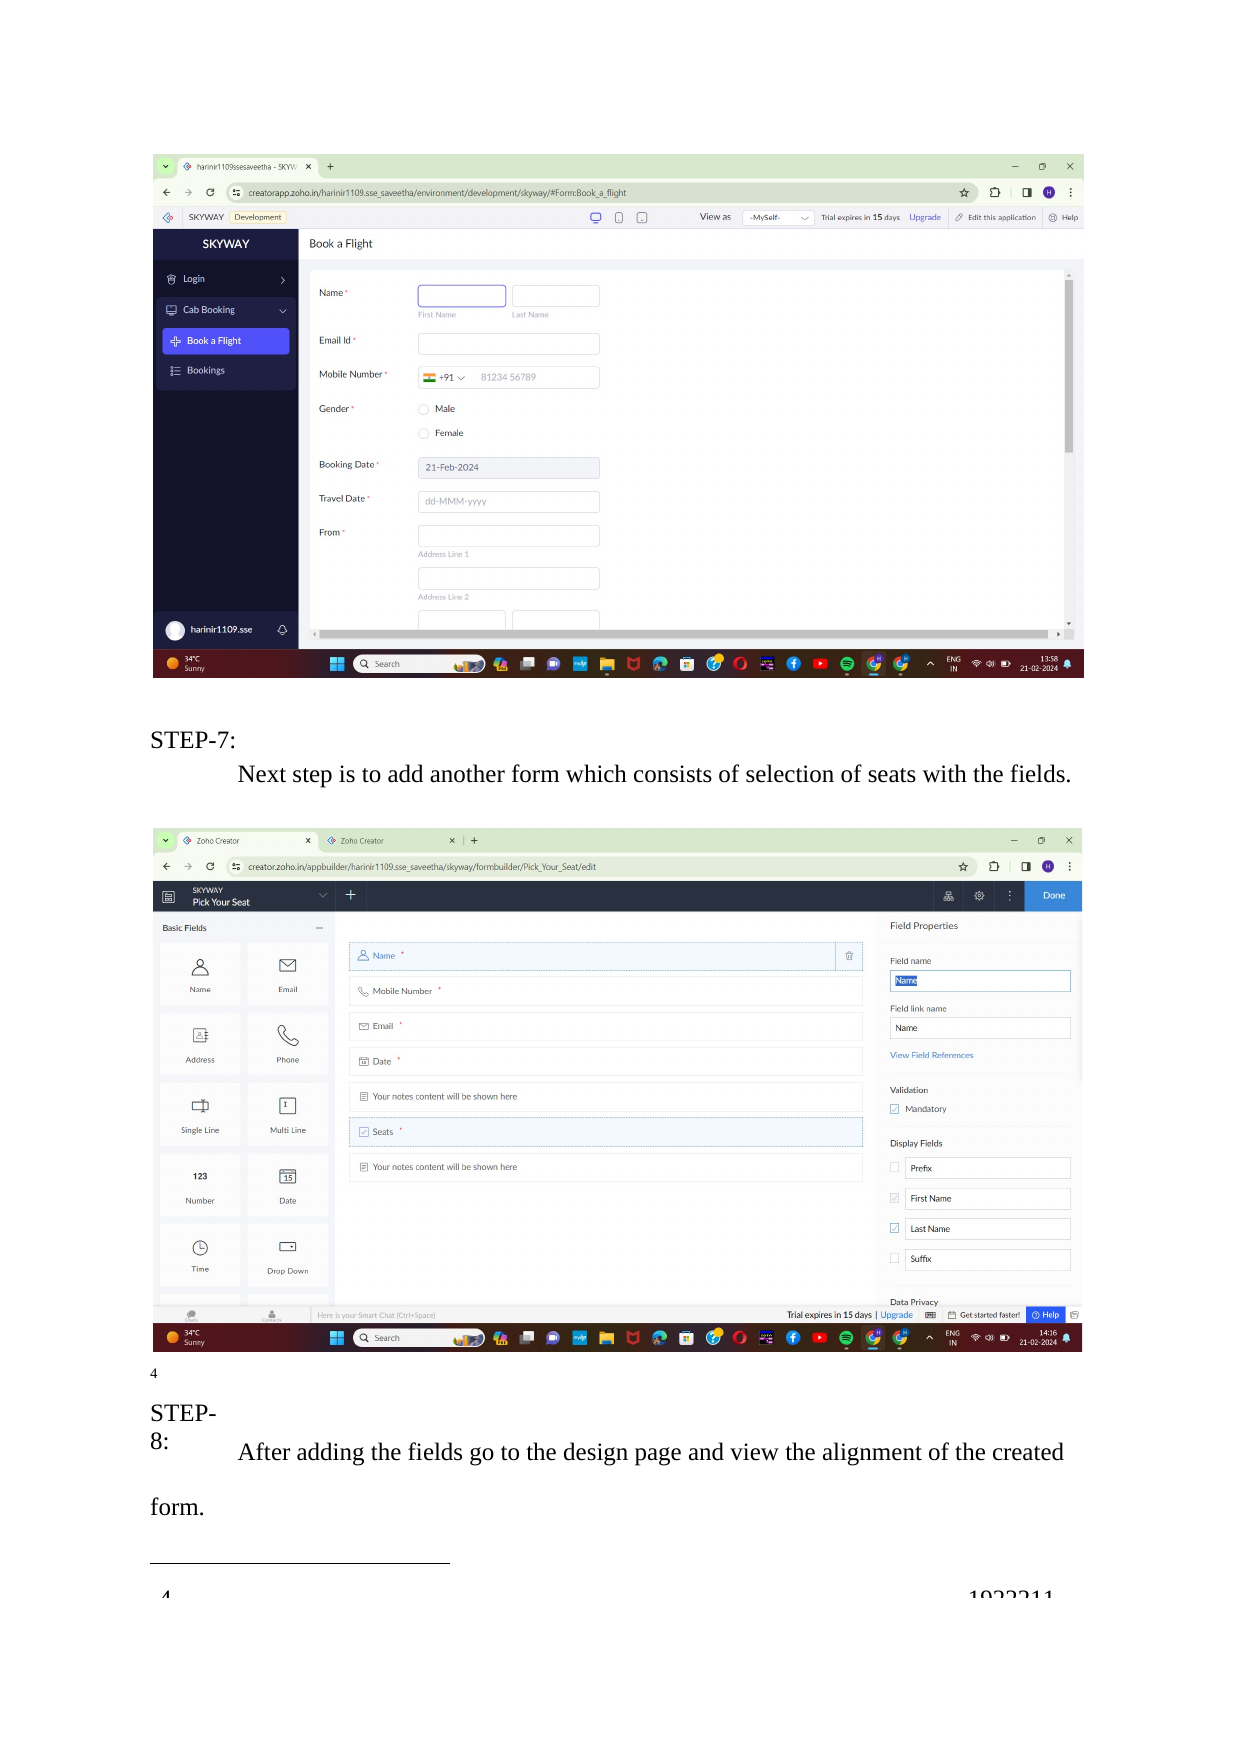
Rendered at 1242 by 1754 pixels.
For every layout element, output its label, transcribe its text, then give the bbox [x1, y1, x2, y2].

picture [153, 154, 1084, 678]
text Next step is to add another form which consists of selection of seats with the fields. [237, 759, 1104, 787]
text STEP-8: [150, 1398, 236, 1455]
picture [153, 828, 1083, 1352]
text STEP-7: [150, 726, 1104, 754]
text form. [150, 1492, 236, 1521]
text 4 [150, 1365, 236, 1382]
text After adding the fields go to the design page and view the alignment of the created [238, 1437, 1104, 1466]
